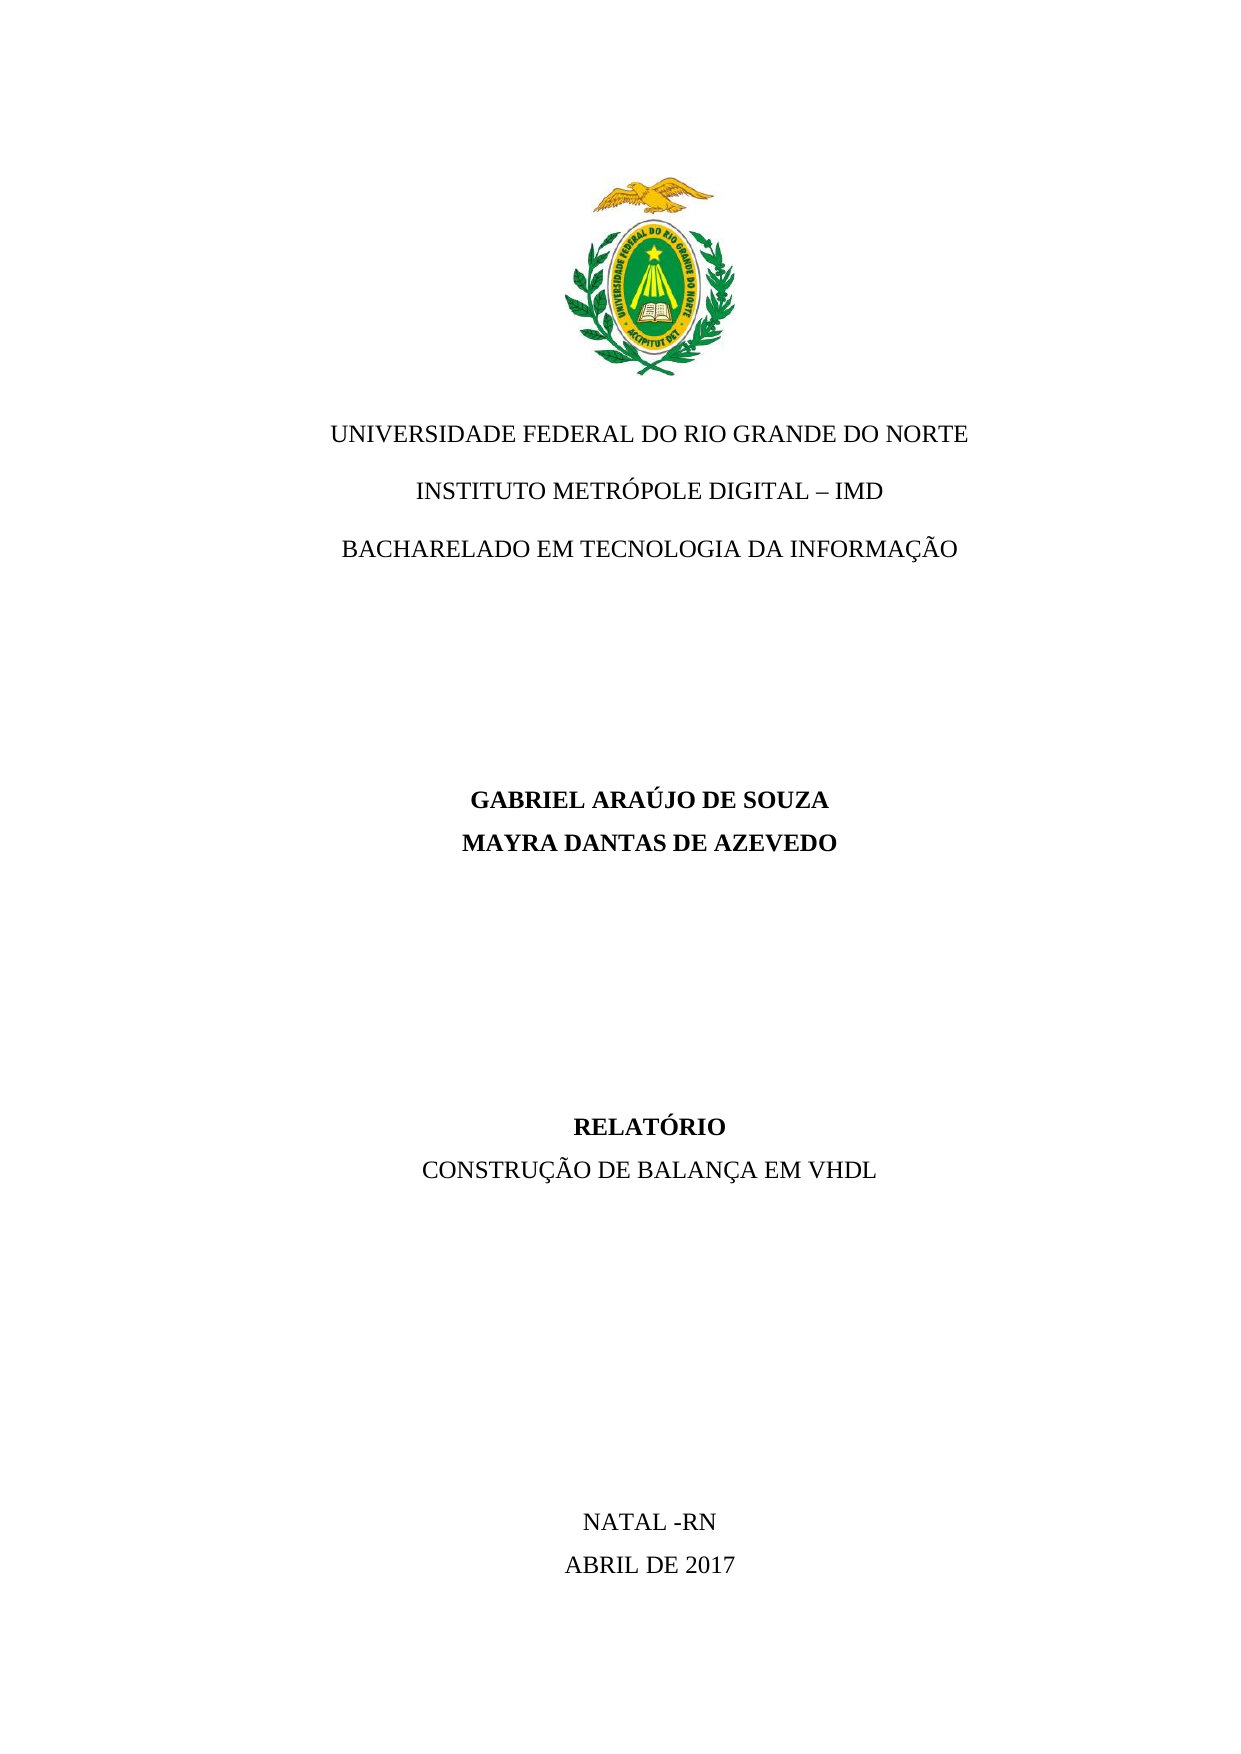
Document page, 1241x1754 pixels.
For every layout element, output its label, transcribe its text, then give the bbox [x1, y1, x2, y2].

picture [564, 177, 735, 376]
text UNIVERSIDADE FEDERAL DO RIO GRANDE DO NORTE [177, 419, 1122, 447]
text NATAL -RN [177, 1507, 1122, 1536]
text GABRIEL ARAÚJO DE SOUZA [177, 785, 1122, 814]
text ABRIL DE 2017 [177, 1550, 1122, 1579]
text MAYRA DANTAS DE AZEVEDO [177, 828, 1122, 857]
text RELATÓRIO [177, 1112, 1122, 1141]
text BACHARELADO EM TECNOLOGIA DA INFORMAÇÃO [177, 534, 1122, 562]
text CONSTRUÇÃO DE BALANÇA EM VHDL [177, 1155, 1122, 1184]
text INSTITUTO METRÓPOLE DIGITAL – IMD [177, 476, 1122, 505]
